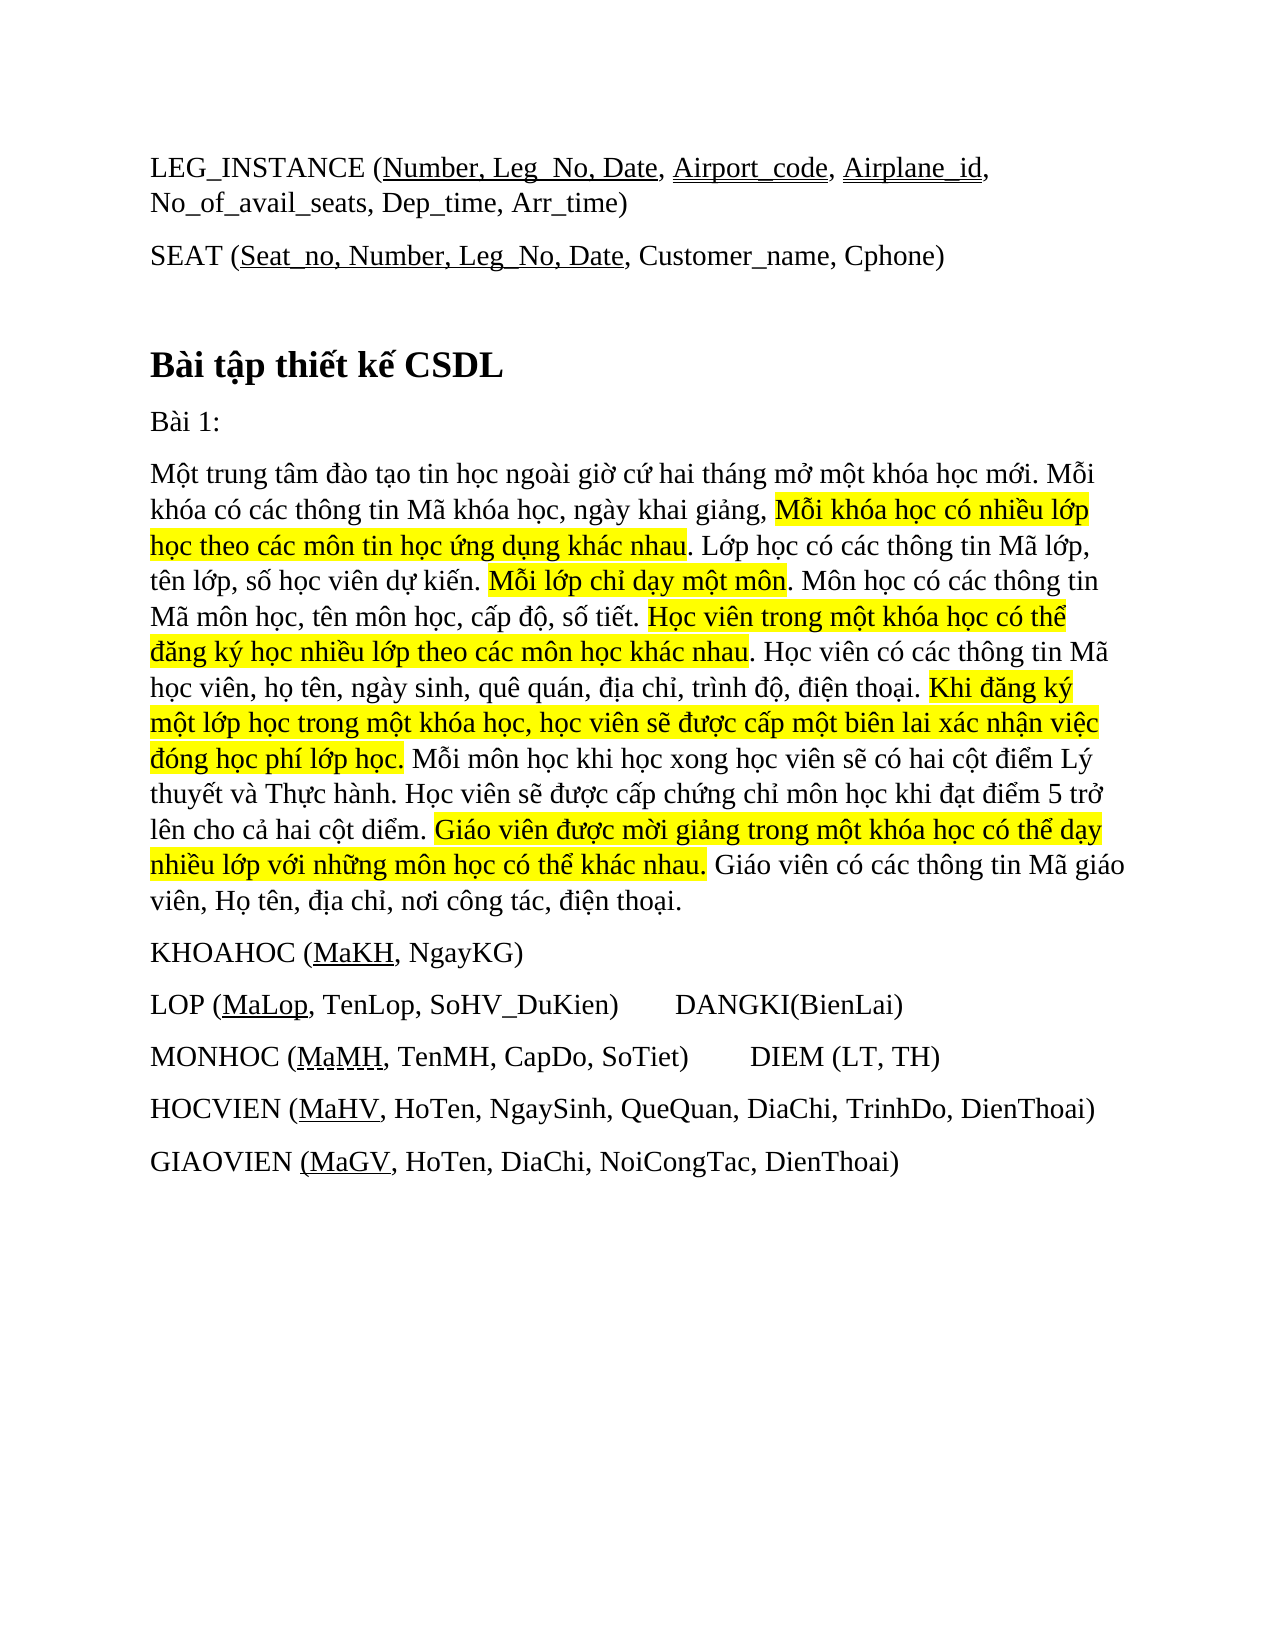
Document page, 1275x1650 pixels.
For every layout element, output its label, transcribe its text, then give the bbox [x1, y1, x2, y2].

text Bài tập thiết kế CSDL [150, 342, 1125, 385]
text MONHOC (MaMH, TenMH, CapDo, SoTiet) DIEM (LT, TH) [150, 1039, 1125, 1073]
text LEG_INSTANCE (Number, Leg_No, Date, Airport_code, Airplane_id, No_of_avail_seats, Dep_time, Arr_time) [150, 150, 1125, 219]
text HOCVIEN (MaHV, HoTen, NgaySinh, QueQuan, DiaChi, TrinhDo, DienThoai) [150, 1092, 1125, 1125]
text Bài 1: [150, 404, 1125, 438]
text Một trung tâm đào tạo tin học ngoài giờ cứ hai tháng mở một khóa học mới. Mỗi khóa có các thông tin Mã khóa học, ngày khai giảng, Mỗi khóa học có nhiều lớp học theo các môn tin học ứng dụng khác nhau. Lớp học có các thông tin Mã lớp, tên lớp, số học viên dự kiến. Mỗi lớp chỉ dạy một môn. Môn học có các thông tin Mã môn học, tên môn học, cấp độ, số tiết. Học viên trong một khóa học có thể đăng ký học nhiều lớp theo các môn học khác nhau. Học viên có các thông tin Mã học viên, họ tên, ngày sinh, quê quán, địa chỉ, trình độ, điện thoại. Khi đăng ký một lớp học trong một khóa học, học viên sẽ được cấp một biên lai xác nhận việc đóng học phí lớp học. Mỗi môn học khi học xong học viên sẽ có hai cột điểm Lý thuyết và Thực hành. Học viên sẽ được cấp chứng chỉ môn học khi đạt điểm 5 trở lên cho cả hai cột diểm. Giáo viên được mời giảng trong một khóa học có thể dạy nhiều lớp với những môn học có thể khác nhau. Giáo viên có các thông tin Mã giáo viên, Họ tên, địa chỉ, nơi công tác, điện thoại. [150, 457, 1125, 916]
text KHOAHOC (MaKH, NgayKG) [150, 935, 1125, 968]
text GIAOVIEN (MaGV, HoTen, DiaChi, NoiCongTac, DienThoai) [150, 1144, 1125, 1177]
text SEAT (Seat_no, Number, Leg_No, Date, Customer_name, Cphone) [150, 238, 1125, 271]
text LOP (MaLop, TenLop, SoHV_DuKien) DANGKI(BienLai) [150, 987, 1125, 1021]
